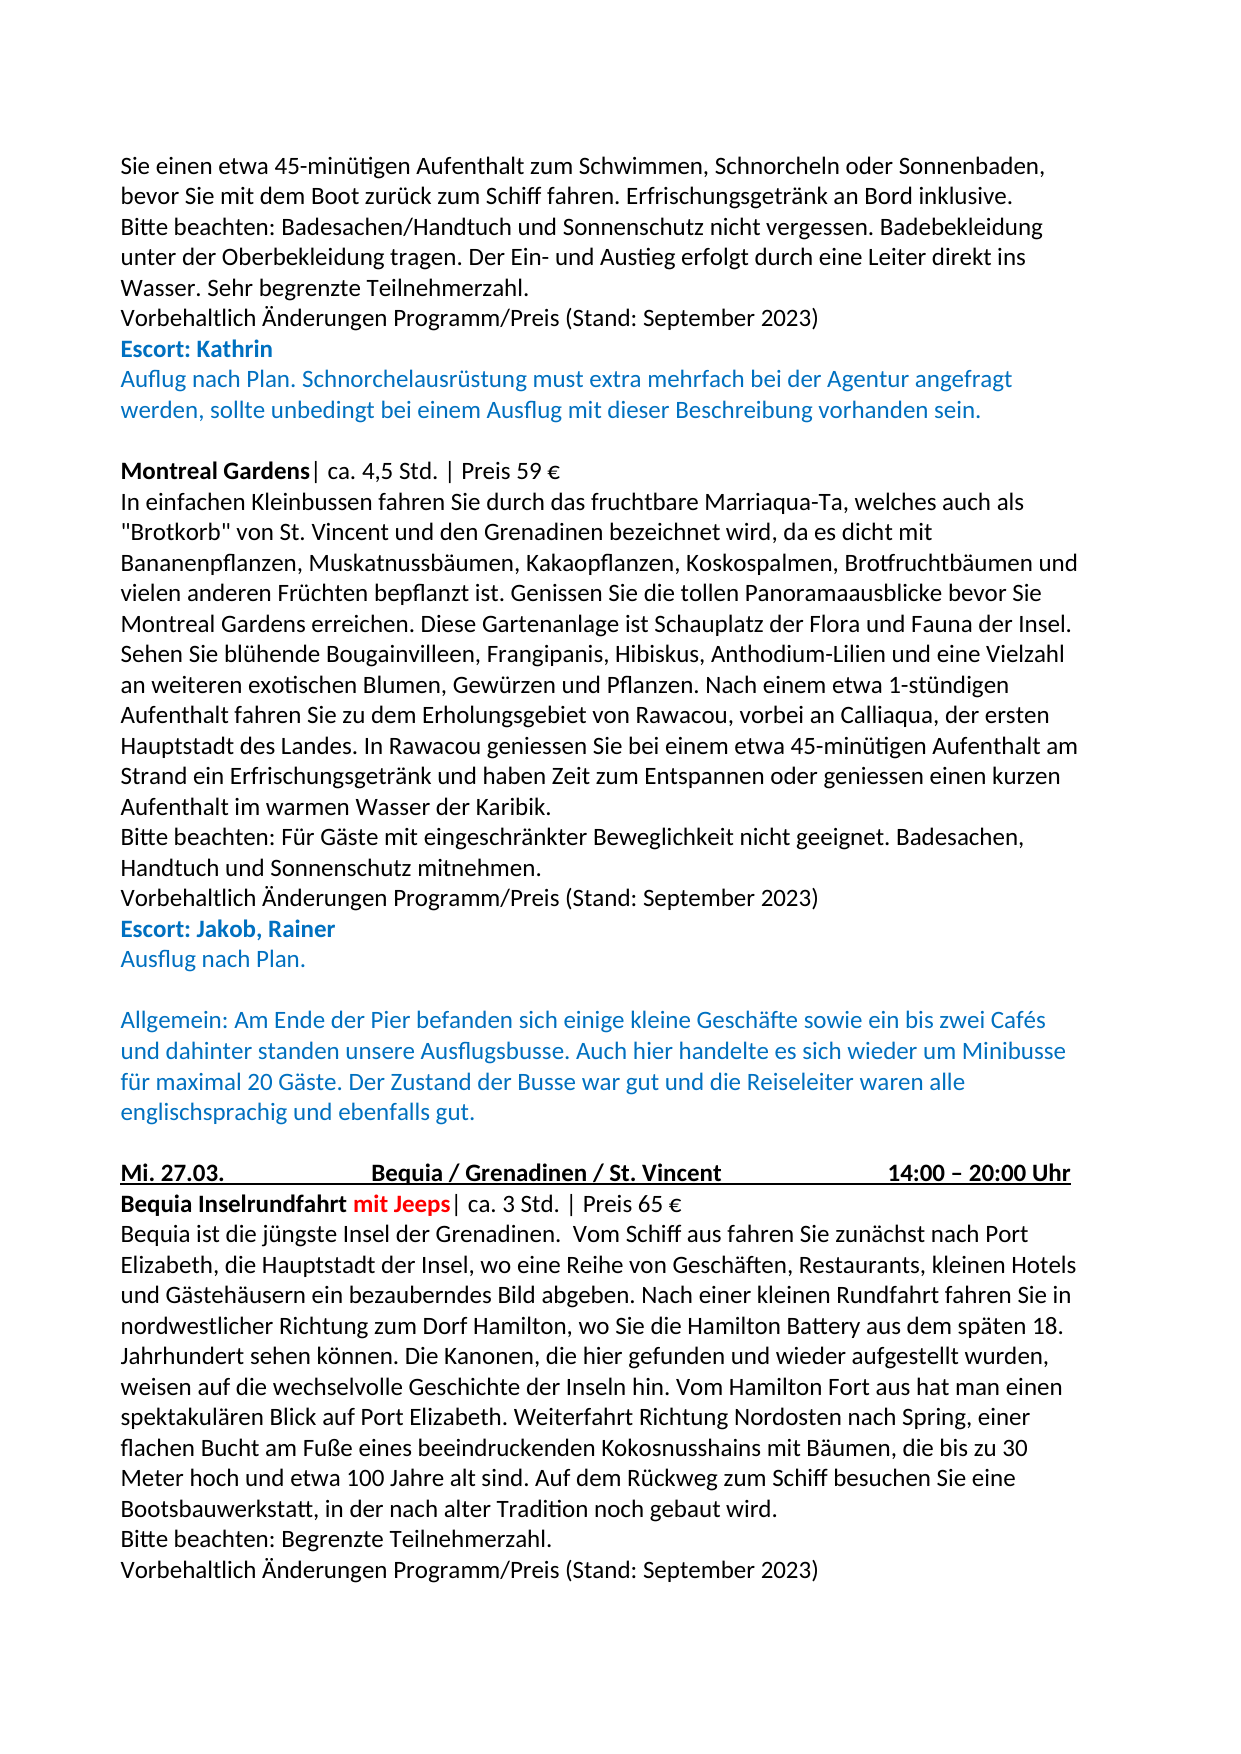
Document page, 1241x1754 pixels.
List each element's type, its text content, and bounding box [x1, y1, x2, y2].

text In einfachen Kleinbussen fahren Sie durch das fruchtbare Marriaqua-Ta, welches auch als "Brotkorb" von St. Vincent und den Grenadinen bezeichnet wird, da es dicht mit Bananenpflanzen, Muskatnussbäumen, Kakaopflanzen, Koskospalmen, Brotfruchtbäumen und vielen anderen Früchten bepflanzt ist. Genissen Sie die tollen Panoramaausblicke bevor Sie Montreal Gardens erreichen. Diese Gartenanlage ist Schauplatz der Flora und Fauna der Insel. Sehen Sie blühende Bougainvilleen, Frangipanis, Hibiskus, Anthodium-Lilien und eine Vielzahl an weiteren exotischen Blumen, Gewürzen und Pflanzen. Nach einem etwa 1-stündigen Aufenthalt fahren Sie zu dem Erholungsgebiet von Rawacou, vorbei an Calliaqua, der ersten Hauptstadt des Landes. In Rawacou geniessen Sie bei einem etwa 45-minütigen Aufenthalt am Strand ein Erfrischungsgetränk und haben Zeit zum Entspannen oder geniessen einen kurzen Aufenthalt im warmen Wasser der Karibik. [120, 486, 1090, 821]
text Allgemein: Am Ende der Pier befanden sich einige kleine Geschäfte sowie ein bis zwei Cafés und dahinter standen unsere Ausflugsbusse. Auch hier handelte es sich wieder um Minibusse für maximal 20 Gäste. Der Zustand der Busse war gut und die Reiseleiter waren alle englischsprachig und ebenfalls gut. [120, 1004, 1090, 1127]
text Escort: Jakob, Rainer [120, 913, 1090, 943]
text Ausflug nach Plan. [120, 943, 1090, 974]
text Bequia ist die jüngste Insel der Grenadinen. Vom Schiff aus fahren Sie zunächst nach Port Elizabeth, die Hauptstadt der Insel, wo eine Reihe von Geschäften, Restaurants, kleinen Hotels und Gästehäusern ein bezauberndes Bild abgeben. Nach einer kleinen Rundfahrt fahren Sie in nordwestlicher Richtung zum Dorf Hamilton, wo Sie die Hamilton Battery aus dem späten 18. Jahrhundert sehen können. Die Kanonen, die hier gefunden und wieder aufgestellt wurden, weisen auf die wechselvolle Geschichte der Inseln hin. Vom Hamilton Fort aus hat man einen spektakulären Blick auf Port Elizabeth. Weiterfahrt Richtung Nordosten nach Spring, einer flachen Bucht am Fuße eines beeindruckenden Kokosnusshains mit Bäumen, die bis zu 30 Meter hoch und etwa 100 Jahre alt sind. Auf dem Rückweg zum Schiff besuchen Sie eine Bootsbauwerkstatt, in der nach alter Tradition noch gebaut wird. [120, 1218, 1090, 1523]
text Bitte beachten: Badesachen/Handtuch und Sonnenschutz nicht vergessen. Badebekleidung unter der Oberbekleidung tragen. Der Ein- und Austieg erfolgt durch eine Leiter direkt ins Wasser. Sehr begrenzte Teilnehmerzahl. [120, 211, 1090, 303]
text Escort: Kathrin [120, 333, 1090, 364]
text Vorbehaltlich Änderungen Programm/Preis (Stand: September 2023) [120, 303, 1090, 333]
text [120, 150, 1090, 211]
text Vorbehaltlich Änderungen Programm/Preis (Stand: September 2023) [120, 1554, 1090, 1584]
text Auflug nach Plan. Schnorchelausrüstung must extra mehrfach bei der Agentur angefragt werden, sollte unbedingt bei einem Ausflug mit dieser Beschreibung vorhanden sein. [120, 364, 1090, 425]
text Bitte beachten: Begrenzte Teilnehmerzahl. [120, 1523, 1090, 1554]
text Vorbehaltlich Änderungen Programm/Preis (Stand: September 2023) [120, 882, 1090, 913]
text Bequia Inselrundfahrt mit Jeeps| ca. 3 Std. | Preis 65 € [120, 1188, 1090, 1218]
text Montreal Gardens| ca. 4,5 Std. | Preis 59 € [120, 455, 1090, 486]
text Bitte beachten: Für Gäste mit eingeschränkter Beweglichkeit nicht geeignet. Badesachen, Handtuch und Sonnenschutz mitnehmen. [120, 821, 1090, 882]
text Mi. 27.03. Bequia / Grenadinen / St. Vincent 14:00 – 20:00 Uhr [120, 1157, 1090, 1188]
